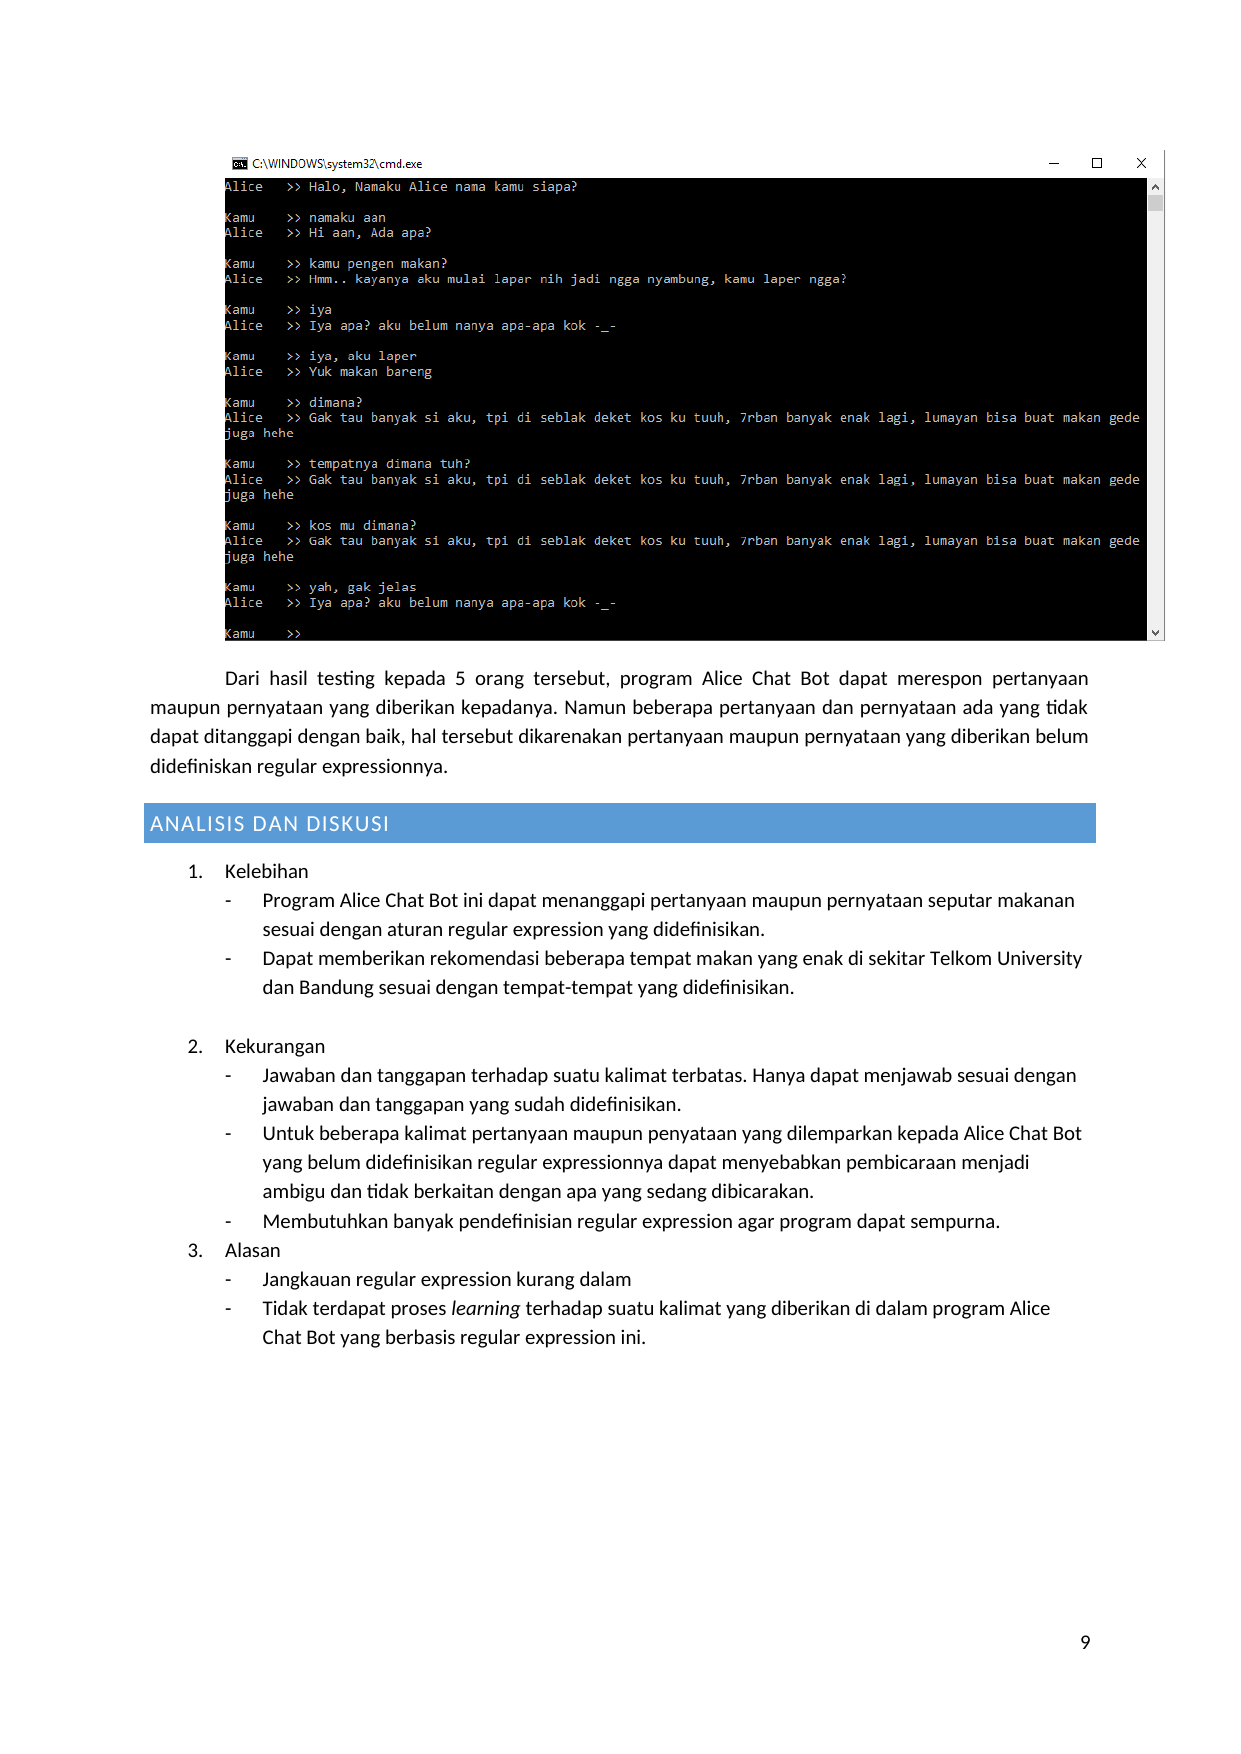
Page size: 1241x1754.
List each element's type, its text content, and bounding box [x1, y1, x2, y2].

list Kekurangan [187, 1033, 1090, 1058]
text Dari hasil testing kepada 5 orang tersebut, program Alice Chat Bot dapat merespon pertanyaan maupun pernyataan yang diberikan kepadanya. Namun beberapa pertanyaan dan pernyataan ada yang tidak dapat ditanggapi dengan baik, hal tersebut dikarenakan pertanyaan maupun pernyataan yang diberikan belum didefiniskan regular expressionnya. [150, 665, 1090, 778]
list Jawaban dan tanggapan terhadap suatu kalimat terbatas. Hanya dapat menjawab sesuai dengan jawaban dan tanggapan yang sudah didefinisikan. [225, 1062, 1090, 1117]
list Membutuhkan banyak pendefinisian regular expression agar program dapat sempurna. [225, 1208, 1090, 1233]
list Kelebihan [187, 858, 1090, 883]
list Alasan [187, 1237, 1090, 1262]
list Dapat memberikan rekomendasi beberapa tempat makan yang enak di sekitar Telkom University dan Bandung sesuai dengan tempat-tempat yang didefinisikan. [225, 945, 1090, 1000]
list Tidak terdapat proses learning terhadap suatu kalimat yang diberikan di dalam program Alice Chat Bot yang berbasis regular expression ini. [225, 1295, 1090, 1350]
list Jangkauan regular expression kurang dalam [225, 1266, 1090, 1292]
picture [225, 150, 1166, 641]
subtitle Analisis dan Diskusi [150, 809, 1090, 837]
list Program Alice Chat Bot ini dapat menanggapi pertanyaan maupun pernyataan seputar makanan sesuai dengan aturan regular expression yang didefinisikan. [225, 887, 1090, 942]
list Untuk beberapa kalimat pertanyaan maupun penyataan yang dilemparkan kepada Alice Chat Bot yang belum didefinisikan regular expressionnya dapat menyebabkan pembicaraan menjadi ambigu dan tidak berkaitan dengan apa yang sedang dibicarakan. [225, 1120, 1090, 1204]
